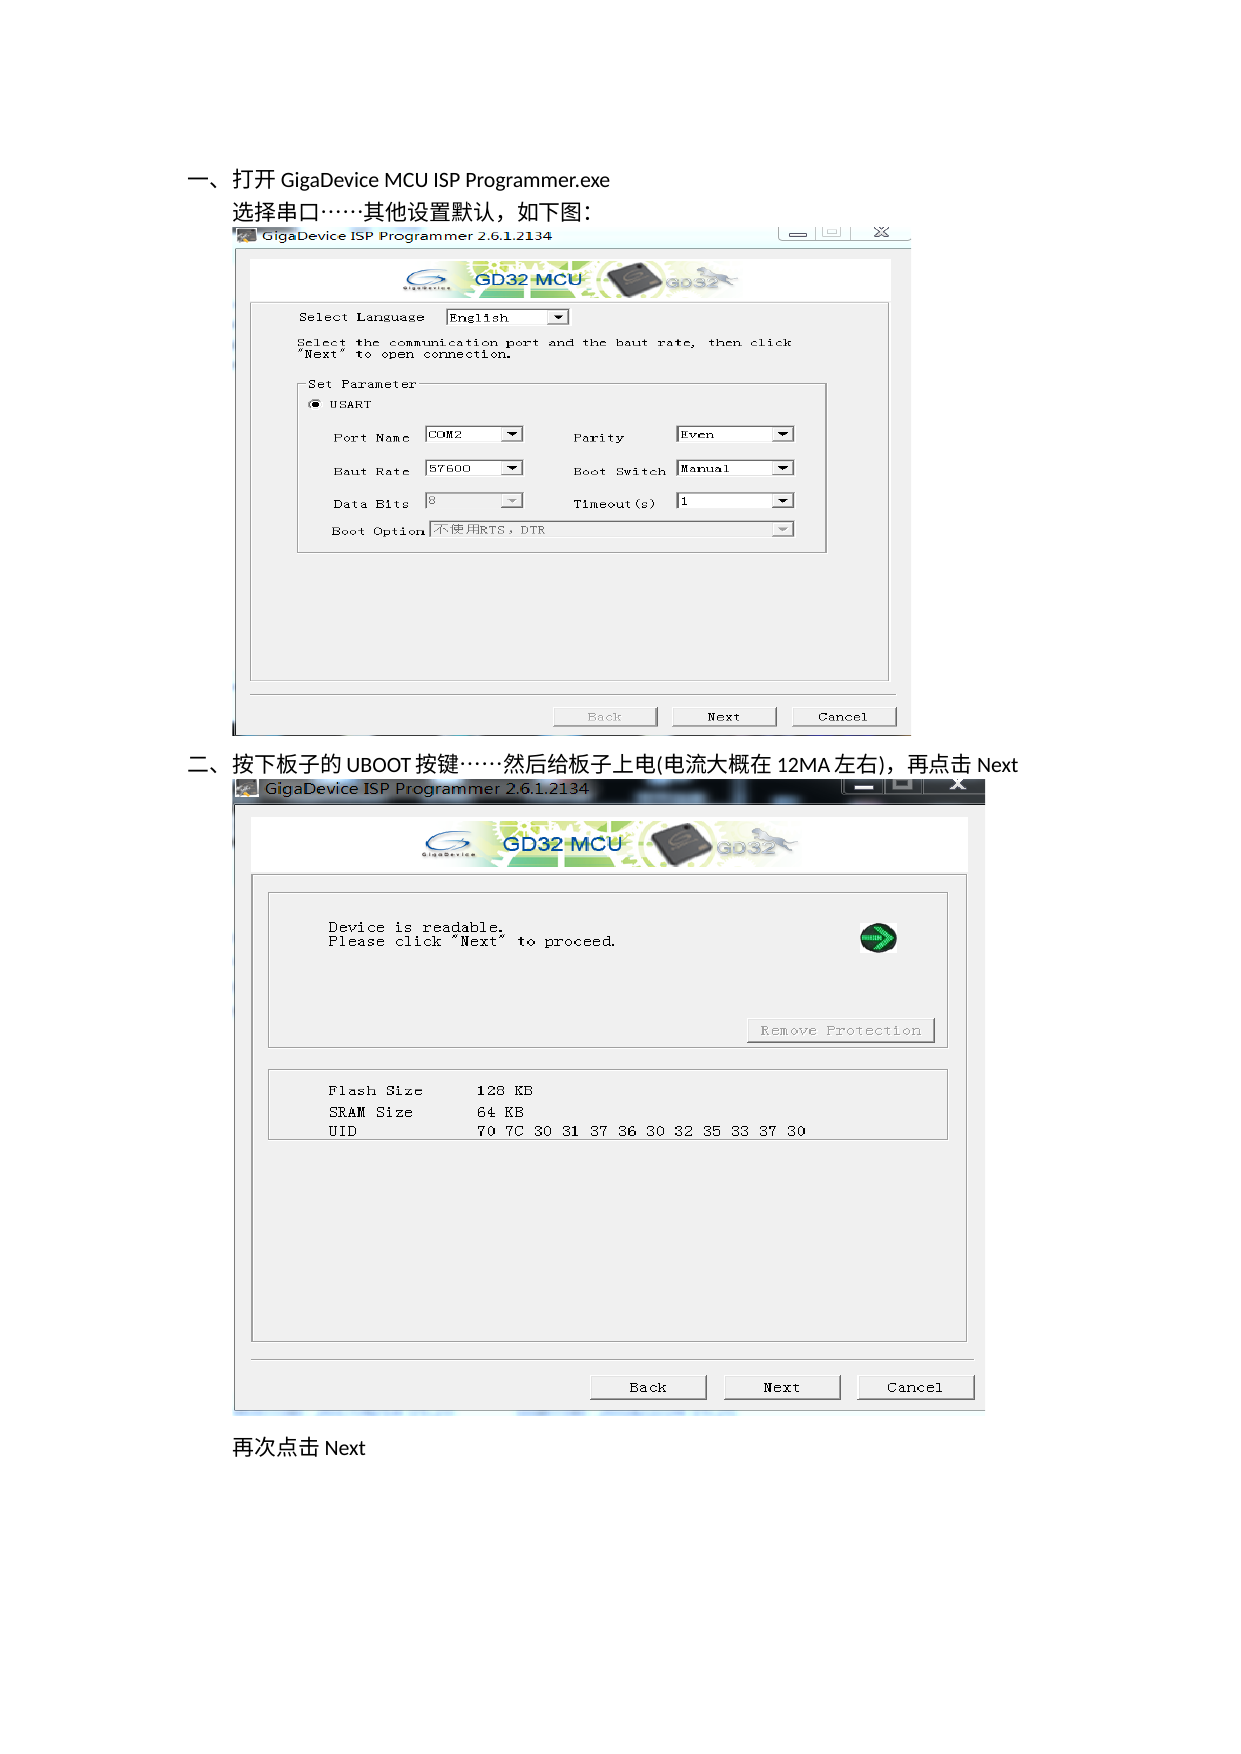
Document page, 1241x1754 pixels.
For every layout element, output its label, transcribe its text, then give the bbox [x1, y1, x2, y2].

list 再次点击Next [232, 1429, 1053, 1462]
list 打开GigaDevice MCU ISP Programmer.exe [187, 162, 1053, 194]
picture [232, 227, 912, 736]
list 选择串口……其他设置默认，如下图： [232, 194, 1053, 227]
picture [232, 779, 986, 1416]
list 按下板子的UBOOT按键……然后给板子上电(电流大概在12MA左右)，再点击Next [187, 747, 1053, 779]
